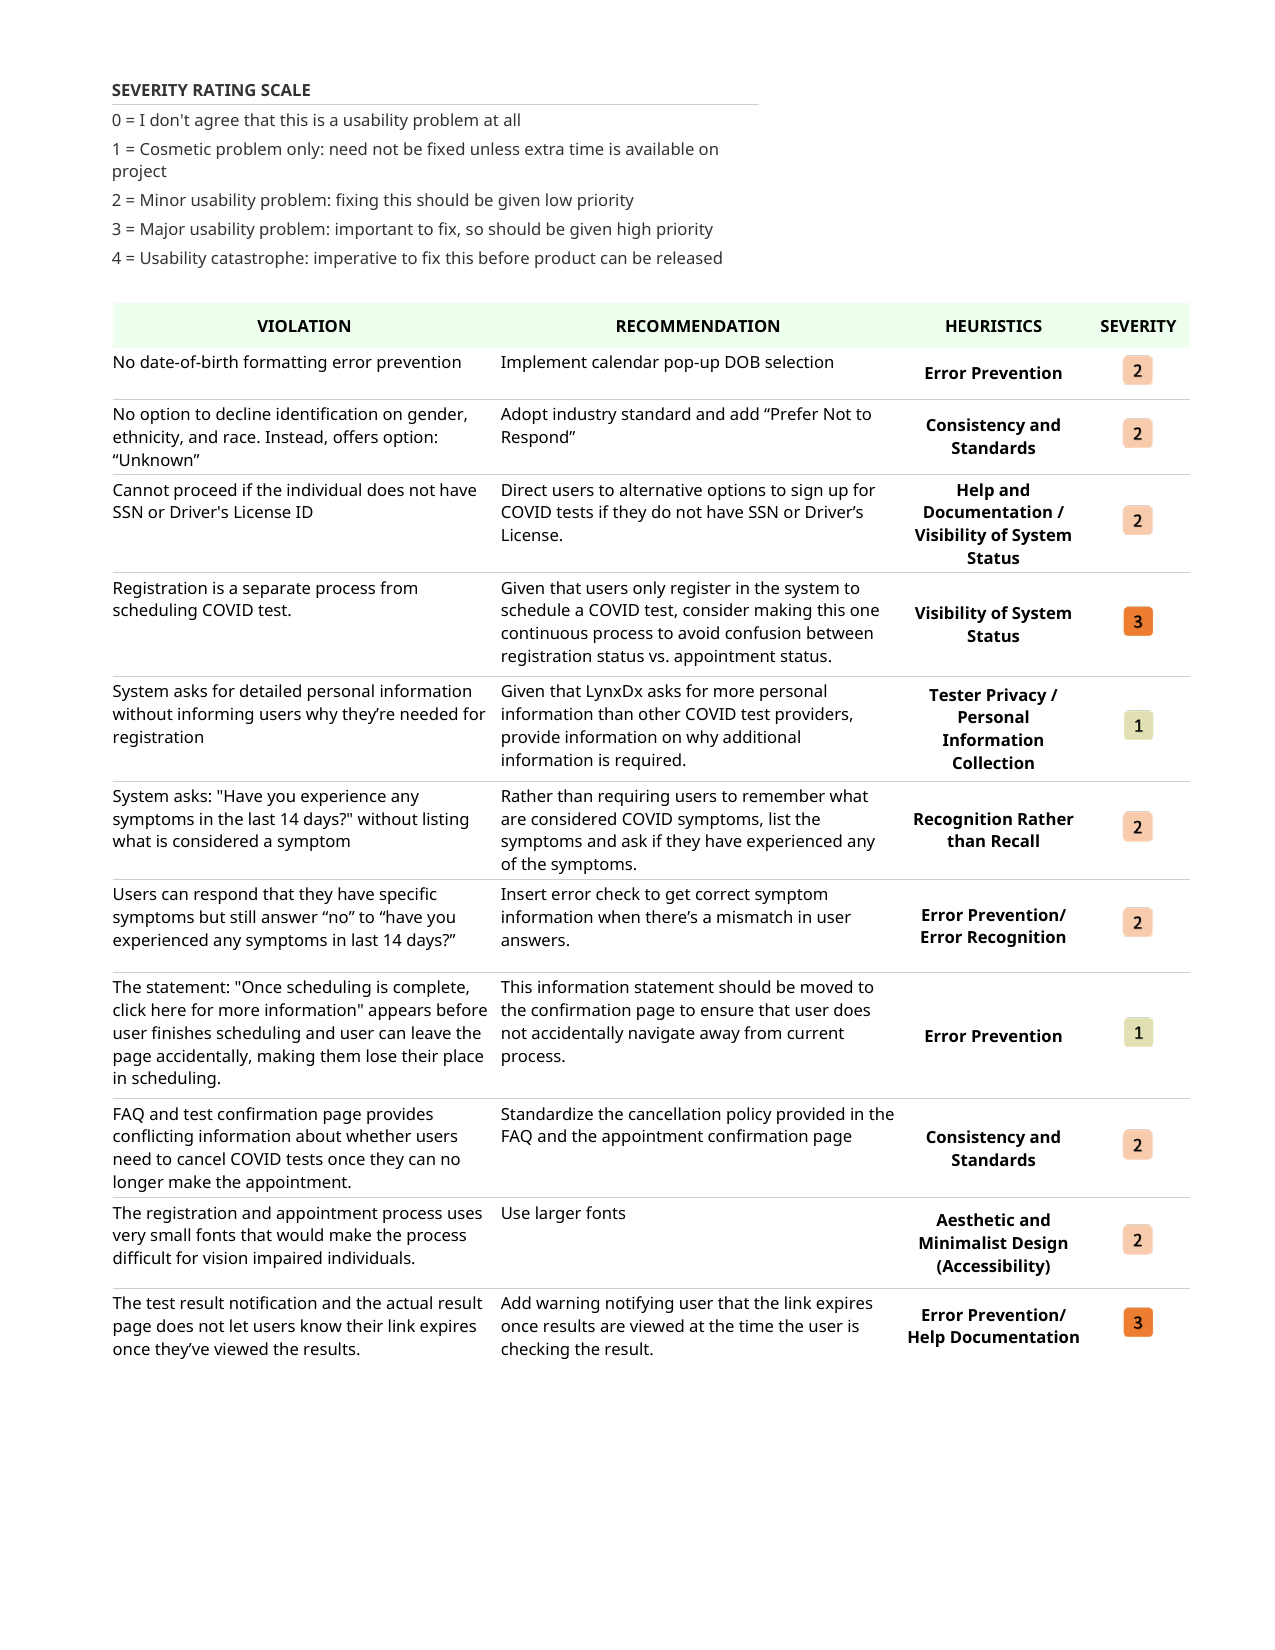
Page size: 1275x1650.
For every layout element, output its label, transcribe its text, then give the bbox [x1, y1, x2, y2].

table_cell Registration is a separate process from scheduling COVID test. [113, 573, 496, 676]
table_header SEVERITY [1087, 303, 1190, 348]
table_cell [1087, 573, 1190, 676]
table_cell Insert error check to get correct symptom information when there’s a mismatch in user answers. [496, 880, 900, 972]
picture [1120, 501, 1157, 546]
table_cell Visibility of System Status [900, 573, 1087, 676]
picture [1120, 706, 1157, 751]
table_cell Aesthetic and Minimalist Design (Accessibility) [900, 1198, 1087, 1288]
table_cell [1087, 475, 1190, 572]
table_cell No option to decline identification on gender, ethnicity, and race. Instead, offers option: “Unknown” [113, 400, 496, 474]
picture [1120, 1013, 1157, 1058]
table_cell The registration and appointment process uses very small fonts that would make the process difficult for vision impaired individuals. [113, 1198, 496, 1288]
table_header VIOLATION [113, 303, 496, 348]
table_cell Help and Documentation / Visibility of System Status [900, 475, 1087, 572]
table_cell The statement: "Once scheduling is complete, click here for more information" appears before user finishes scheduling and user can leave the page accidentally, making them lose their place in scheduling. [113, 973, 496, 1098]
table_cell Adopt industry standard and add “Prefer Not to Respond” [496, 400, 900, 474]
table_cell Error Prevention/ Error Recognition [900, 880, 1087, 972]
table_cell Consistency and Standards [900, 400, 1087, 474]
table_header SEVERITY RATING SCALE [112, 75, 758, 104]
table_cell No date-of-birth formatting error prevention [113, 348, 496, 398]
table_cell [1087, 782, 1190, 879]
table_cell Given that users only register in the system to schedule a COVID test, consider making this one continuous process to avoid confusion between registration status vs. appointment status. [496, 573, 900, 676]
table_cell Tester Privacy / Personal Information Collection [900, 677, 1087, 781]
table_cell Direct users to alternative options to sign up for COVID tests if they do not have SSN or Driver’s License. [496, 475, 900, 572]
table_cell The test result notification and the actual result page does not let users know their link expires once they’ve viewed the results. [113, 1289, 496, 1363]
table_cell [1087, 348, 1190, 398]
table_cell [1087, 1289, 1190, 1363]
picture [1120, 903, 1157, 948]
table_cell [1087, 880, 1190, 972]
table_cell This information statement should be moved to the confirmation page to ensure that user does not accidentally navigate away from current process. [496, 973, 900, 1098]
table_cell [1087, 1198, 1190, 1288]
table_cell 1 = Cosmetic problem only: need not be fixed unless extra time is available on project [112, 134, 758, 186]
table_cell Add warning notifying user that the link expires once results are viewed at the time the user is checking the result. [496, 1289, 900, 1363]
picture [1120, 807, 1157, 853]
table_header RECOMMENDATION [496, 303, 900, 348]
table_cell 4 = Usability catastrophe: imperative to fix this before product can be released [112, 244, 758, 272]
table_cell [1087, 973, 1190, 1098]
picture [1120, 414, 1157, 459]
table_cell [1087, 1099, 1190, 1197]
picture [1120, 1126, 1157, 1171]
table_cell Users can respond that they have specific symptoms but still answer “no” to “have you experienced any symptoms in last 14 days?” [113, 880, 496, 972]
table_cell 2 = Minor usability problem: fixing this should be given low priority [112, 186, 758, 214]
table_cell Rather than requiring users to remember what are considered COVID symptoms, list the symptoms and ask if they have experienced any of the symptoms. [496, 782, 900, 879]
picture [1120, 1220, 1157, 1266]
table_cell Recognition Rather than Recall [900, 782, 1087, 879]
table_cell Consistency and Standards [900, 1099, 1087, 1197]
picture [1120, 1303, 1157, 1348]
picture [1120, 602, 1157, 647]
table_header HEURISTICS [900, 303, 1087, 348]
table_cell Error Prevention [900, 348, 1087, 398]
table_cell Error Prevention/ Help Documentation [900, 1289, 1087, 1363]
table_cell Given that LynxDx asks for more personal information than other COVID test providers, provide information on why additional information is required. [496, 677, 900, 781]
table_cell System asks: "Have you experience any symptoms in the last 14 days?" without listing what is considered a symptom [113, 782, 496, 879]
table_cell 3 = Major usability problem: important to fix, so should be given high priority [112, 215, 758, 243]
table_cell [1087, 677, 1190, 781]
table_cell Standardize the cancellation policy provided in the FAQ and the appointment confirmation page [496, 1099, 900, 1197]
table_cell Use larger fonts [496, 1198, 900, 1288]
picture [1120, 351, 1157, 396]
table_cell FAQ and test confirmation page provides conflicting information about whether users need to cancel COVID tests once they can no longer make the appointment. [113, 1099, 496, 1197]
table_cell [1087, 400, 1190, 474]
table_cell System asks for detailed personal information without informing users why they’re needed for registration [113, 677, 496, 781]
table_cell Implement calendar pop-up DOB selection [496, 348, 900, 398]
table_cell 0 = I don't agree that this is a usability problem at all [112, 105, 758, 134]
table_cell Error Prevention [900, 973, 1087, 1098]
table_cell Cannot proceed if the individual does not have SSN or Driver's License ID [113, 475, 496, 572]
